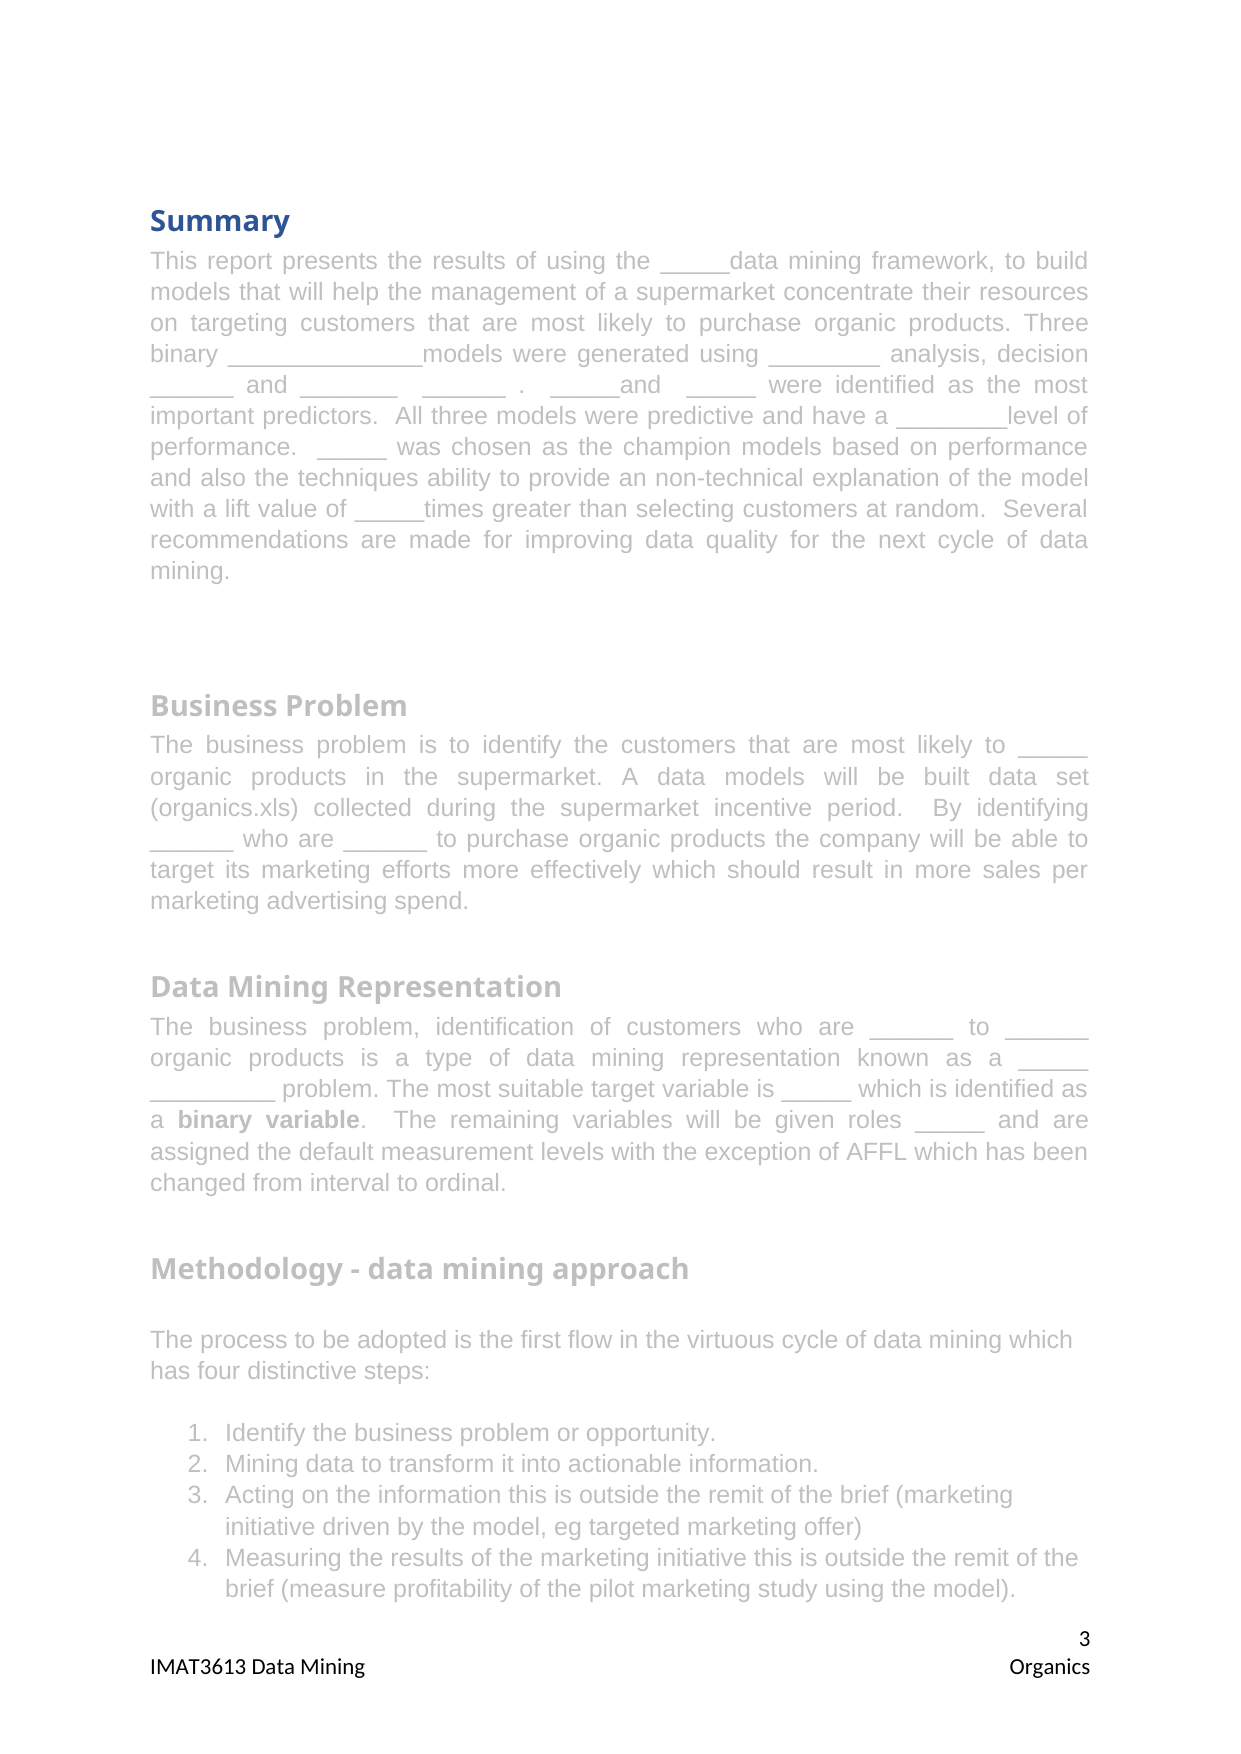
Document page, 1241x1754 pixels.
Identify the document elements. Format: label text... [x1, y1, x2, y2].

subtitle Summary [150, 200, 1090, 240]
list Identify the business problem or opportunity. [187, 1418, 1090, 1447]
text The business problem is to identify the customers that are most likely to _____ organic products in the supermarket. A data models will be built data set (organics.xls) collected during the supermarket incentive period. By identifying ______ who are ______ to purchase organic products the company will be able to target its marketing efforts more effectively which should result in more sales per marketing advertising spend. [150, 730, 1090, 914]
list Mining data to transform it into actionable information. [187, 1449, 1090, 1478]
subtitle Data Mining Representation [150, 967, 1090, 1006]
list Measuring the results of the marketing initiative this is outside the remit of the brief (measure profitability of the pilot marketing study using the model). [187, 1542, 1090, 1602]
list Acting on the information this is outside the remit of the brief (marketing initiative driven by the model, eg targeted marketing offer) [187, 1480, 1090, 1540]
text The process to be adopted is the first flow in the virtuous cycle of data mining which has four distinctive steps: [150, 1325, 1090, 1385]
subtitle Business Problem [150, 685, 1090, 724]
subtitle Methodology - data mining approach [150, 1248, 1090, 1288]
text This report presents the results of using the _____data mining framework, to build models that will help the management of a supermarket concentrate their resources on targeting customers that are most likely to purchase organic products. Three binary ______________models were generated using ________ analysis, decision ______ and _______ ______ . _____and _____ were identified as the most important predictors. All three models were predictive and have a ________level of performance. _____ was chosen as the champion models based on performance and also the techniques ability to provide an non-technical explanation of the model with a lift value of _____times greater than selecting customers at random. Several recommendations are made for improving data quality for the next cycle of data mining. [150, 246, 1090, 585]
text The business problem, identification of customers who are ______ to ______ organic products is a type of data mining representation known as a _____ _________ problem. The most suitable target variable is _____ which is identified as a binary variable. The remaining variables will be given roles _____ and are assigned the default measurement levels with the exception of AFFL which has been changed from interval to ordinal. [150, 1012, 1090, 1196]
